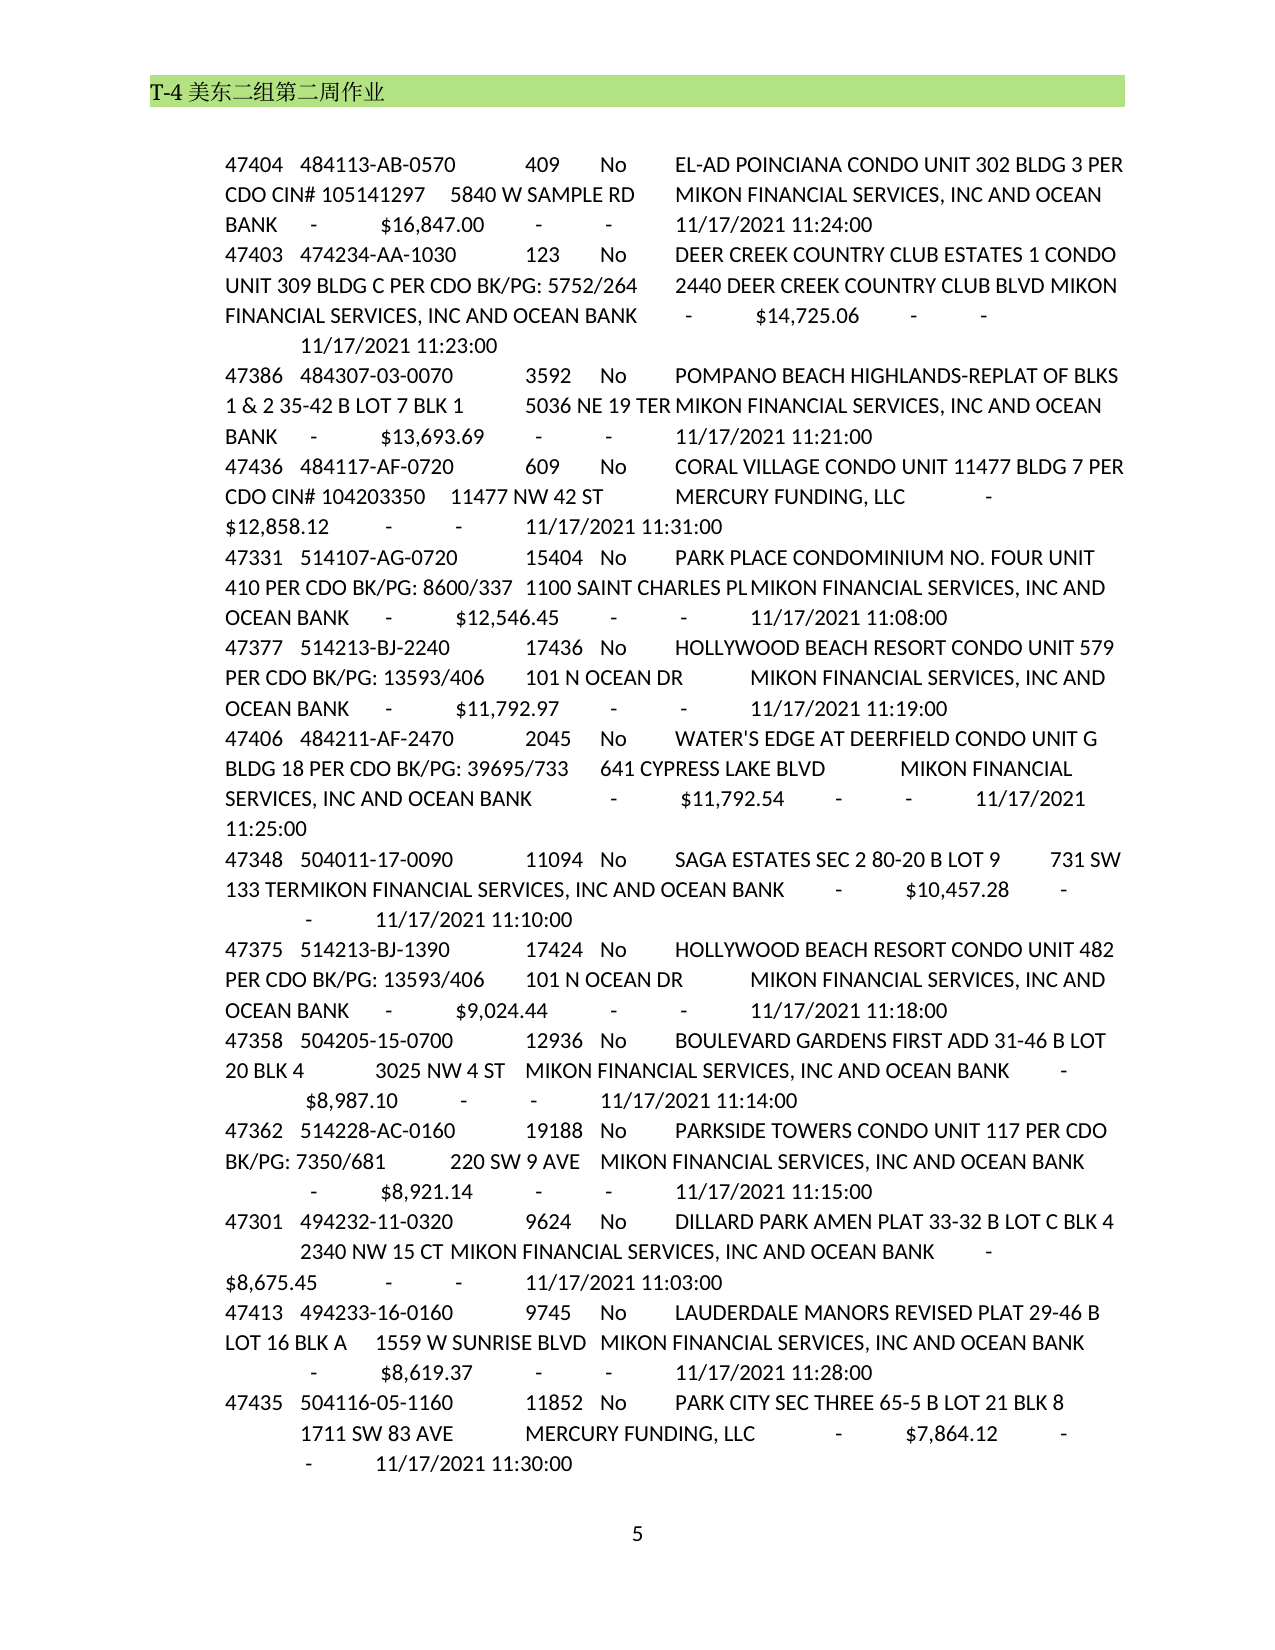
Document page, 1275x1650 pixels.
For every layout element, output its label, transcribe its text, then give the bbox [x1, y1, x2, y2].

list 47403 474234-AA-1030 123 No DEER CREEK COUNTRY CLUB ESTATES 1 CONDO UNIT 309 BLDG C PER CDO BK/PG: 5752/264 2440 DEER CREEK COUNTRY CLUB BLVD MIKON FINANCIAL SERVICES, INC AND OCEAN BANK - $14,725.06 - - 11/17/2021 11:23:00 [225, 241, 1125, 359]
list 47404 484113-AB-0570 409 No EL-AD POINCIANA CONDO UNIT 302 BLDG 3 PER CDO CIN# 105141297 5840 W SAMPLE RD MIKON FINANCIAL SERVICES, INC AND OCEAN BANK - $16,847.00 - - 11/17/2021 11:24:00 [225, 150, 1125, 238]
list 47331 514107-AG-0720 15404 No PARK PLACE CONDOMINIUM NO. FOUR UNIT 410 PER CDO BK/PG: 8600/337 1100 SAINT CHARLES PL MIKON FINANCIAL SERVICES, INC AND OCEAN BANK - $12,546.45 - - 11/17/2021 11:08:00 [225, 543, 1125, 631]
list 47377 514213-BJ-2240 17436 No HOLLYWOOD BEACH RESORT CONDO UNIT 579 PER CDO BK/PG: 13593/406 101 N OCEAN DR MIKON FINANCIAL SERVICES, INC AND OCEAN BANK - $11,792.97 - - 11/17/2021 11:19:00 [225, 633, 1125, 722]
list 47436 484117-AF-0720 609 No CORAL VILLAGE CONDO UNIT 11477 BLDG 7 PER CDO CIN# 104203350 11477 NW 42 ST MERCURY FUNDING, LLC - $12,858.12 - - 11/17/2021 11:31:00 [225, 452, 1125, 541]
list 47413 494233-16-0160 9745 No LAUDERDALE MANORS REVISED PLAT 29-46 B LOT 16 BLK A 1559 W SUNRISE BLVD MIKON FINANCIAL SERVICES, INC AND OCEAN BANK - $8,619.37 - - 11/17/2021 11:28:00 [225, 1298, 1125, 1386]
list 47358 504205-15-0700 12936 No BOULEVARD GARDENS FIRST ADD 31-46 B LOT 20 BLK 4 3025 NW 4 ST MIKON FINANCIAL SERVICES, INC AND OCEAN BANK - $8,987.10 - - 11/17/2021 11:14:00 [225, 1026, 1125, 1114]
list 47301 494232-11-0320 9624 No DILLARD PARK AMEN PLAT 33-32 B LOT C BLK 4 2340 NW 15 CT MIKON FINANCIAL SERVICES, INC AND OCEAN BANK - $8,675.45 - - 11/17/2021 11:03:00 [225, 1207, 1125, 1296]
list 47435 504116-05-1160 11852 No PARK CITY SEC THREE 65-5 B LOT 21 BLK 8 1711 SW 83 AVE MERCURY FUNDING, LLC - $7,864.12 - - 11/17/2021 11:30:00 [225, 1388, 1125, 1477]
list 47348 504011-17-0090 11094 No SAGA ESTATES SEC 2 80-20 B LOT 9 731 SW 133 TER MIKON FINANCIAL SERVICES, INC AND OCEAN BANK - $10,457.28 - - 11/17/2021 11:10:00 [225, 845, 1125, 933]
list 47406 484211-AF-2470 2045 No WATER'S EDGE AT DEERFIELD CONDO UNIT G BLDG 18 PER CDO BK/PG: 39695/733 641 CYPRESS LAKE BLVD MIKON FINANCIAL SERVICES, INC AND OCEAN BANK - $11,792.54 - - 11/17/2021 11:25:00 [225, 724, 1125, 843]
list 47375 514213-BJ-1390 17424 No HOLLYWOOD BEACH RESORT CONDO UNIT 482 PER CDO BK/PG: 13593/406 101 N OCEAN DR MIKON FINANCIAL SERVICES, INC AND OCEAN BANK - $9,024.44 - - 11/17/2021 11:18:00 [225, 935, 1125, 1024]
list 47386 484307-03-0070 3592 No POMPANO BEACH HIGHLANDS-REPLAT OF BLKS 1 & 2 35-42 B LOT 7 BLK 1 5036 NE 19 TER MIKON FINANCIAL SERVICES, INC AND OCEAN BANK - $13,693.69 - - 11/17/2021 11:21:00 [225, 361, 1125, 450]
list 47362 514228-AC-0160 19188 No PARKSIDE TOWERS CONDO UNIT 117 PER CDO BK/PG: 7350/681 220 SW 9 AVE MIKON FINANCIAL SERVICES, INC AND OCEAN BANK - $8,921.14 - - 11/17/2021 11:15:00 [225, 1117, 1125, 1205]
